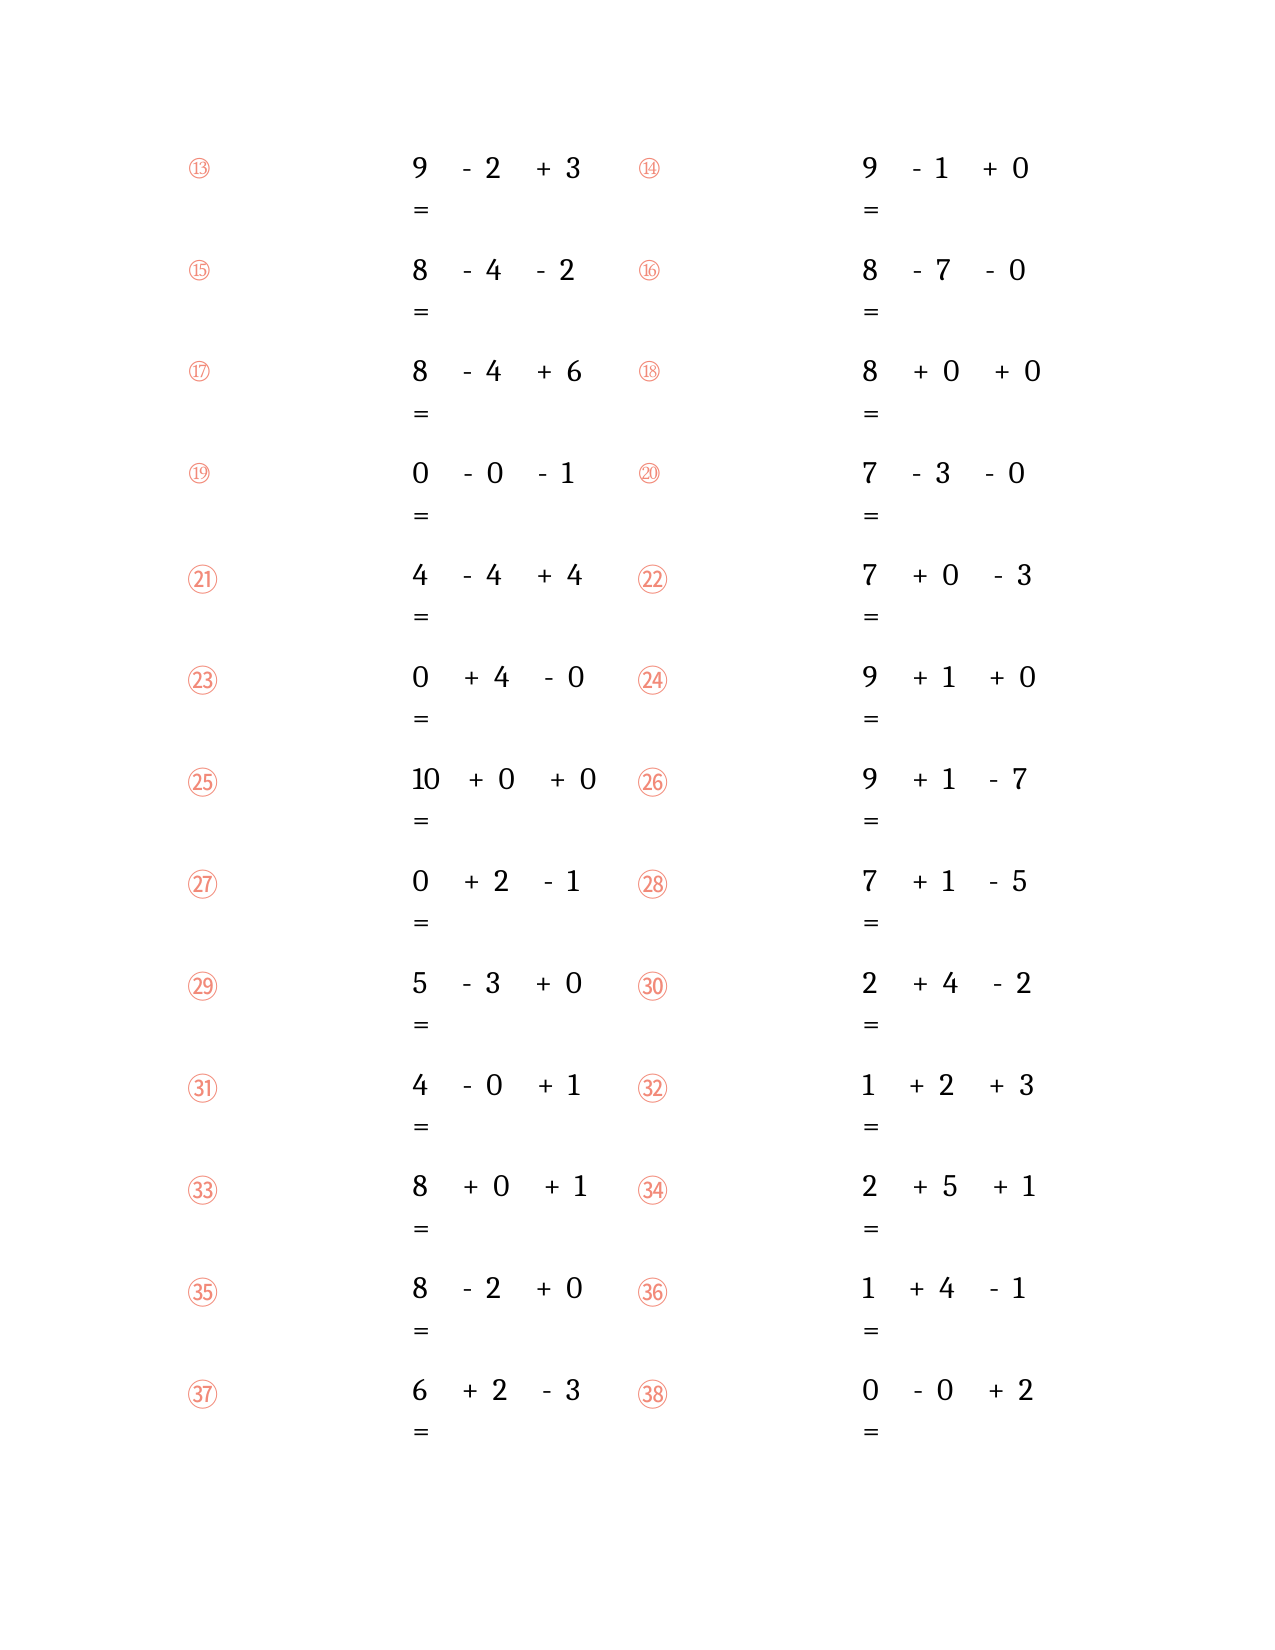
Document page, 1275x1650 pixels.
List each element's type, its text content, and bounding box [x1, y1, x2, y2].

table_cell ⑮ [176, 252, 401, 354]
table_cell 6 + 2 - 3 = [401, 1373, 626, 1474]
table_cell 7 + 0 - 3 = [851, 558, 1076, 659]
table_cell 0 + 4 - 0 = [401, 659, 626, 761]
table_cell ⑳ [626, 456, 851, 557]
table_cell 8 - 4 + 6 = [401, 354, 626, 456]
table_cell ㉑ [176, 558, 401, 659]
table_cell ㉛ [176, 1067, 401, 1169]
table_cell ㊲ [176, 1373, 401, 1474]
table_cell 0 + 2 - 1 = [401, 863, 626, 965]
table_cell ㉜ [626, 1067, 851, 1169]
table_cell 0 - 0 - 1 = [401, 456, 626, 557]
table_cell 9 - 2 + 3 = [401, 150, 626, 252]
table_cell ㉚ [626, 965, 851, 1067]
table_cell 9 - 1 + 0 = [851, 150, 1076, 252]
table_cell 9 + 1 + 0 = [851, 659, 1076, 761]
table_cell ⑰ [176, 354, 401, 456]
table_cell 2 + 4 - 2 = [851, 965, 1076, 1067]
table_cell 2 + 5 + 1 = [851, 1169, 1076, 1271]
table_cell ⑬ [176, 150, 401, 252]
table_cell ㉞ [626, 1169, 851, 1271]
table_cell ㉝ [176, 1169, 401, 1271]
table_cell ㊳ [626, 1373, 851, 1474]
table_cell ㉔ [626, 659, 851, 761]
table_cell 10 + 0 + 0 = [401, 761, 626, 863]
table_cell ⑯ [626, 252, 851, 354]
table_cell 8 + 0 + 0 = [851, 354, 1076, 456]
table_cell ㉕ [176, 761, 401, 863]
table_cell ⑱ [626, 354, 851, 456]
table_cell ㉒ [626, 558, 851, 659]
table_cell 9 + 1 - 7 = [851, 761, 1076, 863]
table_cell 8 - 4 - 2 = [401, 252, 626, 354]
table_cell 8 - 7 - 0 = [851, 252, 1076, 354]
table_cell 8 + 0 + 1 = [401, 1169, 626, 1271]
table_cell ㉟ [176, 1271, 401, 1372]
table_cell 1 + 4 - 1 = [851, 1271, 1076, 1372]
table_cell ㉗ [176, 863, 401, 965]
table_cell 5 - 3 + 0 = [401, 965, 626, 1067]
table_cell 7 - 3 - 0 = [851, 456, 1076, 557]
table_cell ㉖ [626, 761, 851, 863]
table_cell 0 - 0 + 2 = [851, 1373, 1076, 1474]
table_cell 4 - 4 + 4 = [401, 558, 626, 659]
table_cell 4 - 0 + 1 = [401, 1067, 626, 1169]
table_cell ㉘ [626, 863, 851, 965]
table_cell 7 + 1 - 5 = [851, 863, 1076, 965]
table_cell 1 + 2 + 3 = [851, 1067, 1076, 1169]
table_cell 8 - 2 + 0 = [401, 1271, 626, 1372]
table_cell ⑭ [626, 150, 851, 252]
table_cell ㉙ [176, 965, 401, 1067]
table_cell ㊱ [626, 1271, 851, 1372]
table_cell ⑲ [176, 456, 401, 557]
table_cell ㉓ [176, 659, 401, 761]
